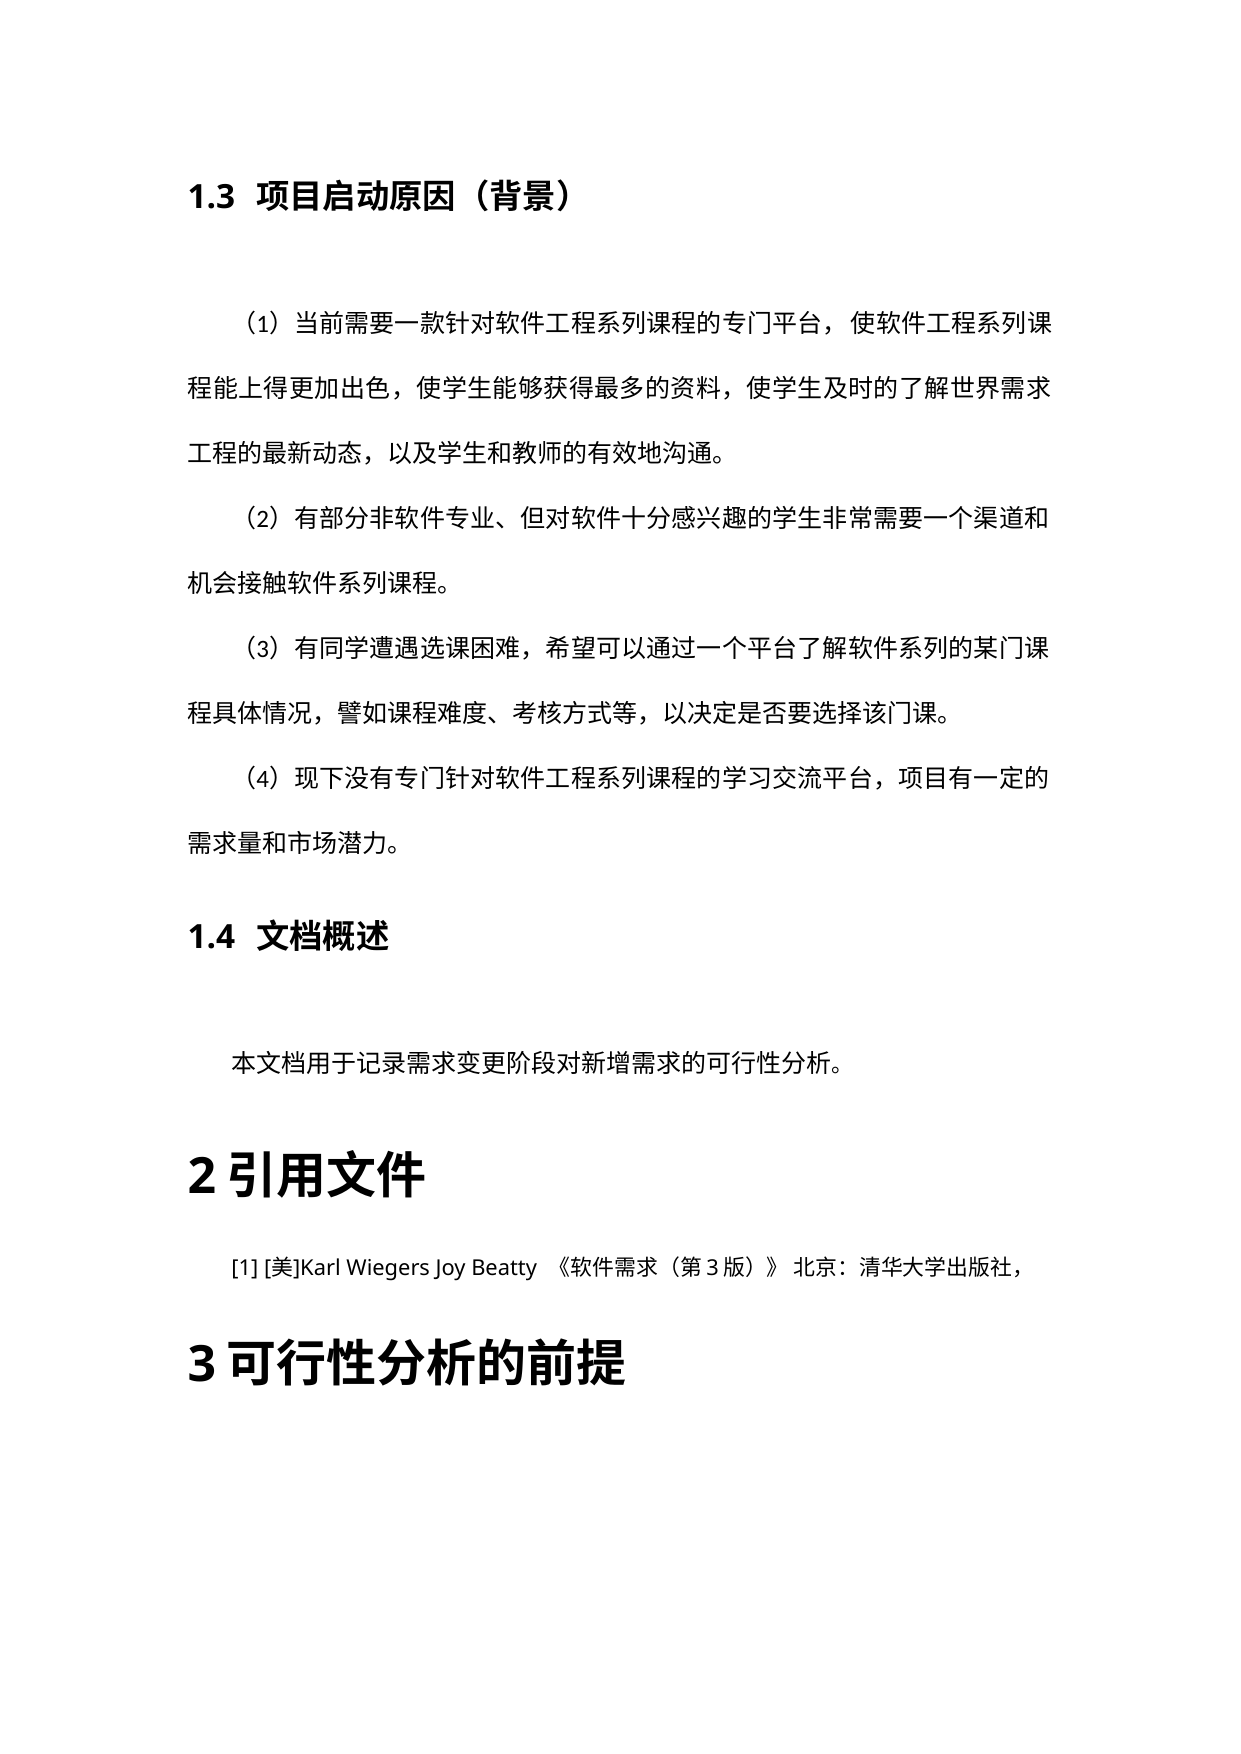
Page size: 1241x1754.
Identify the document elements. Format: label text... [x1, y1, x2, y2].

subtitle 2引用文件 [187, 1123, 1053, 1221]
text 本文档用于记录需求变更阶段对新增需求的可行性分析。 [187, 1029, 1053, 1094]
list 现下没有专门针对软件工程系列课程的学习交流平台，项目有一定的需求量和市场潜力。 [187, 744, 1053, 874]
list 有同学遭遇选课困难，希望可以通过一个平台了解软件系列的某门课程具体情况，譬如课程难度、考核方式等，以决定是否要选择该门课。 [187, 614, 1053, 744]
subtitle 3可行性分析的前提 [187, 1311, 1053, 1409]
text [1] [美]Karl Wiegers Joy Beatty 《软件需求（第3版）》 北京：清华大学出版社， [187, 1250, 1053, 1282]
subtitle 项目启动原因（背景） [187, 162, 1053, 227]
list 当前需要一款针对软件工程系列课程的专门平台，使软件工程系列课程能上得更加出色，使学生能够获得最多的资料，使学生及时的了解世界需求工程的最新动态，以及学生和教师的有效地沟通。 [187, 289, 1053, 484]
list 有部分非软件专业、但对软件十分感兴趣的学生非常需要一个渠道和机会接触软件系列课程。 [187, 484, 1053, 614]
subtitle 文档概述 [187, 901, 1053, 966]
